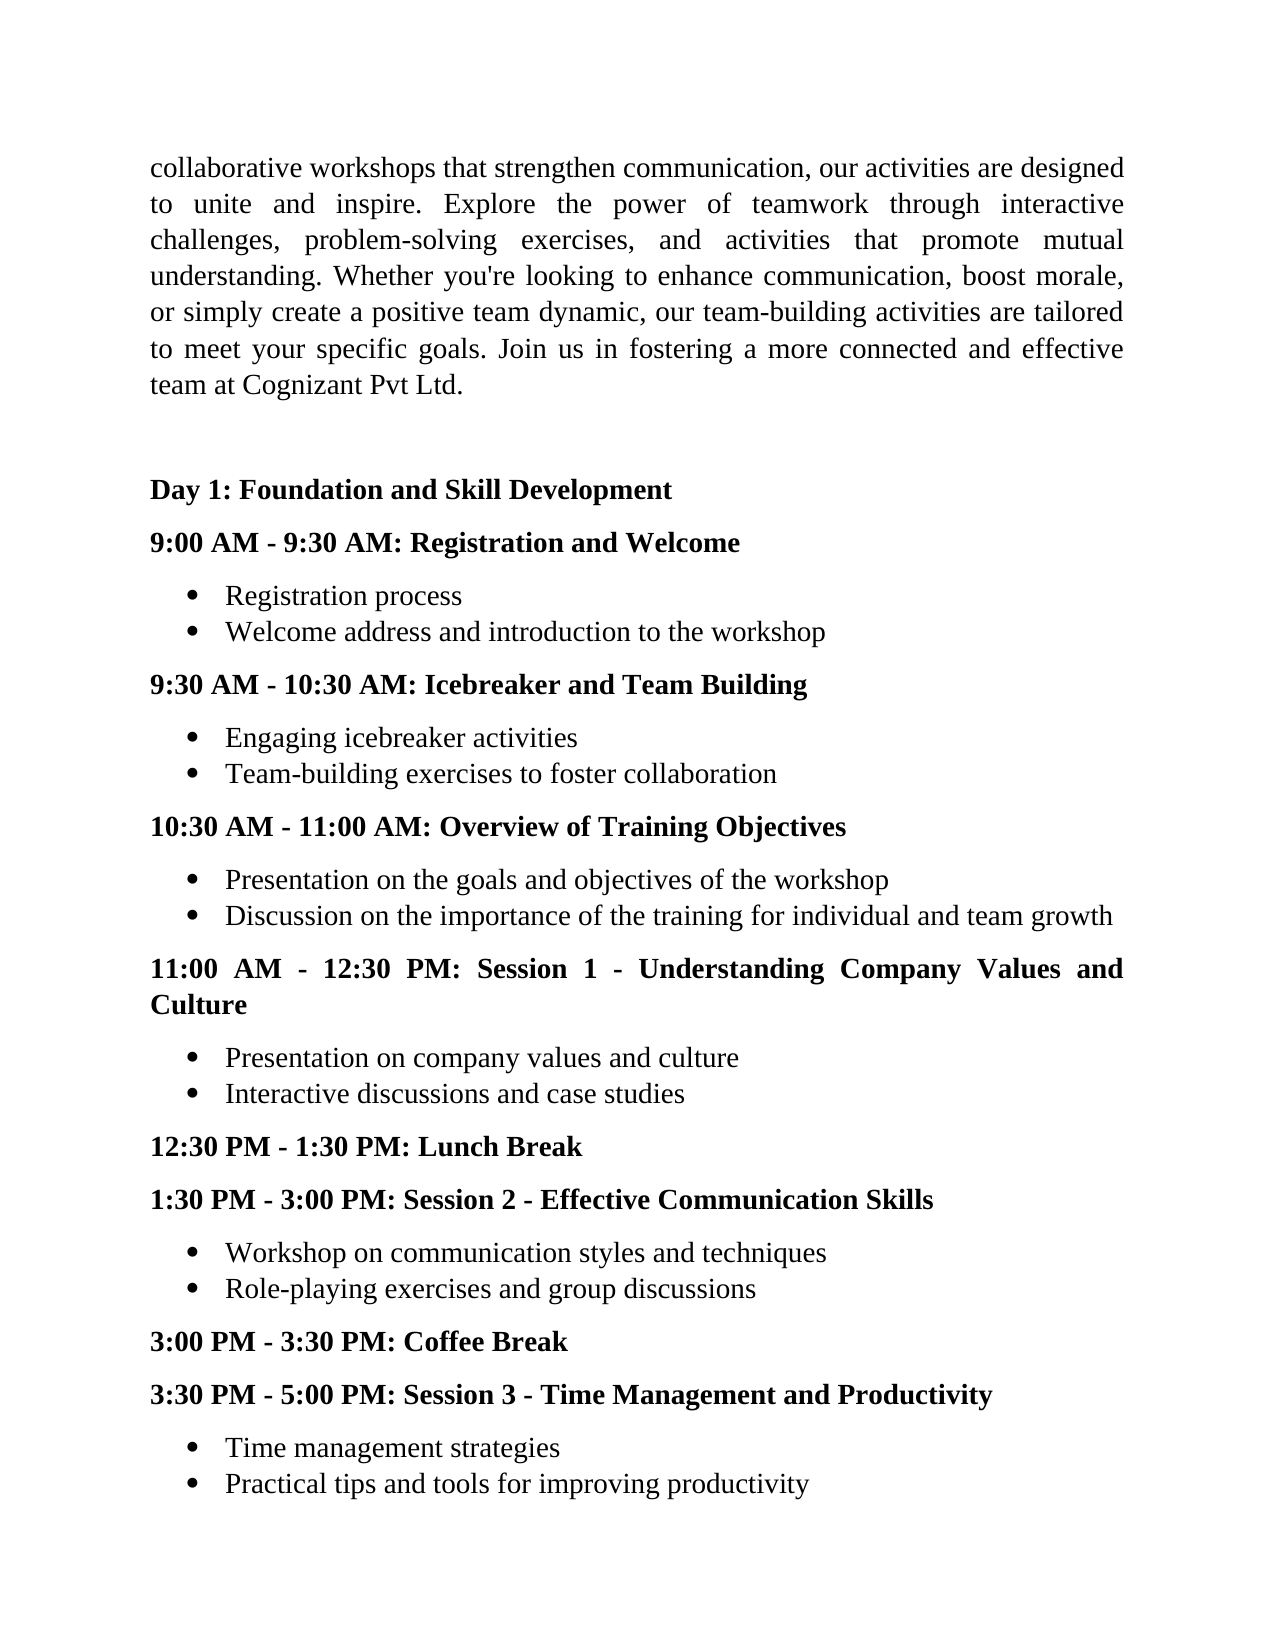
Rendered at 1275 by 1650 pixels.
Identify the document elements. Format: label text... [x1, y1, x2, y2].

text 3:00 PM - 3:30 PM: Coffee Break [150, 1324, 1125, 1358]
list Workshop on communication styles and techniques [187, 1235, 1125, 1269]
list Discussion on the importance of the training for individual and team growth [187, 898, 1125, 932]
text 11:00 AM - 12:30 PM: Session 1 - Understanding Company Values and Culture [150, 951, 1125, 1021]
list Presentation on the goals and objectives of the workshop [187, 862, 1125, 896]
list Registration process [187, 578, 1125, 612]
list Presentation on company values and culture [187, 1040, 1125, 1074]
text Day 1: Foundation and Skill Development [150, 472, 1125, 506]
list Team-building exercises to foster collaboration [187, 756, 1125, 790]
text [150, 150, 1125, 400]
list Practical tips and tools for improving productivity [187, 1466, 1125, 1500]
list Role-playing exercises and group discussions [187, 1271, 1125, 1305]
text 9:30 AM - 10:30 AM: Icebreaker and Team Building [150, 667, 1125, 701]
text 1:30 PM - 3:00 PM: Session 2 - Effective Communication Skills [150, 1182, 1125, 1216]
list Time management strategies [187, 1430, 1125, 1463]
text 12:30 PM - 1:30 PM: Lunch Break [150, 1129, 1125, 1163]
list Engaging icebreaker activities [187, 720, 1125, 754]
text 3:30 PM - 5:00 PM: Session 3 - Time Management and Productivity [150, 1377, 1125, 1411]
text 9:00 AM - 9:30 AM: Registration and Welcome [150, 525, 1125, 559]
text 10:30 AM - 11:00 AM: Overview of Training Objectives [150, 809, 1125, 843]
list Welcome address and introduction to the workshop [187, 614, 1125, 648]
list Interactive discussions and case studies [187, 1076, 1125, 1110]
